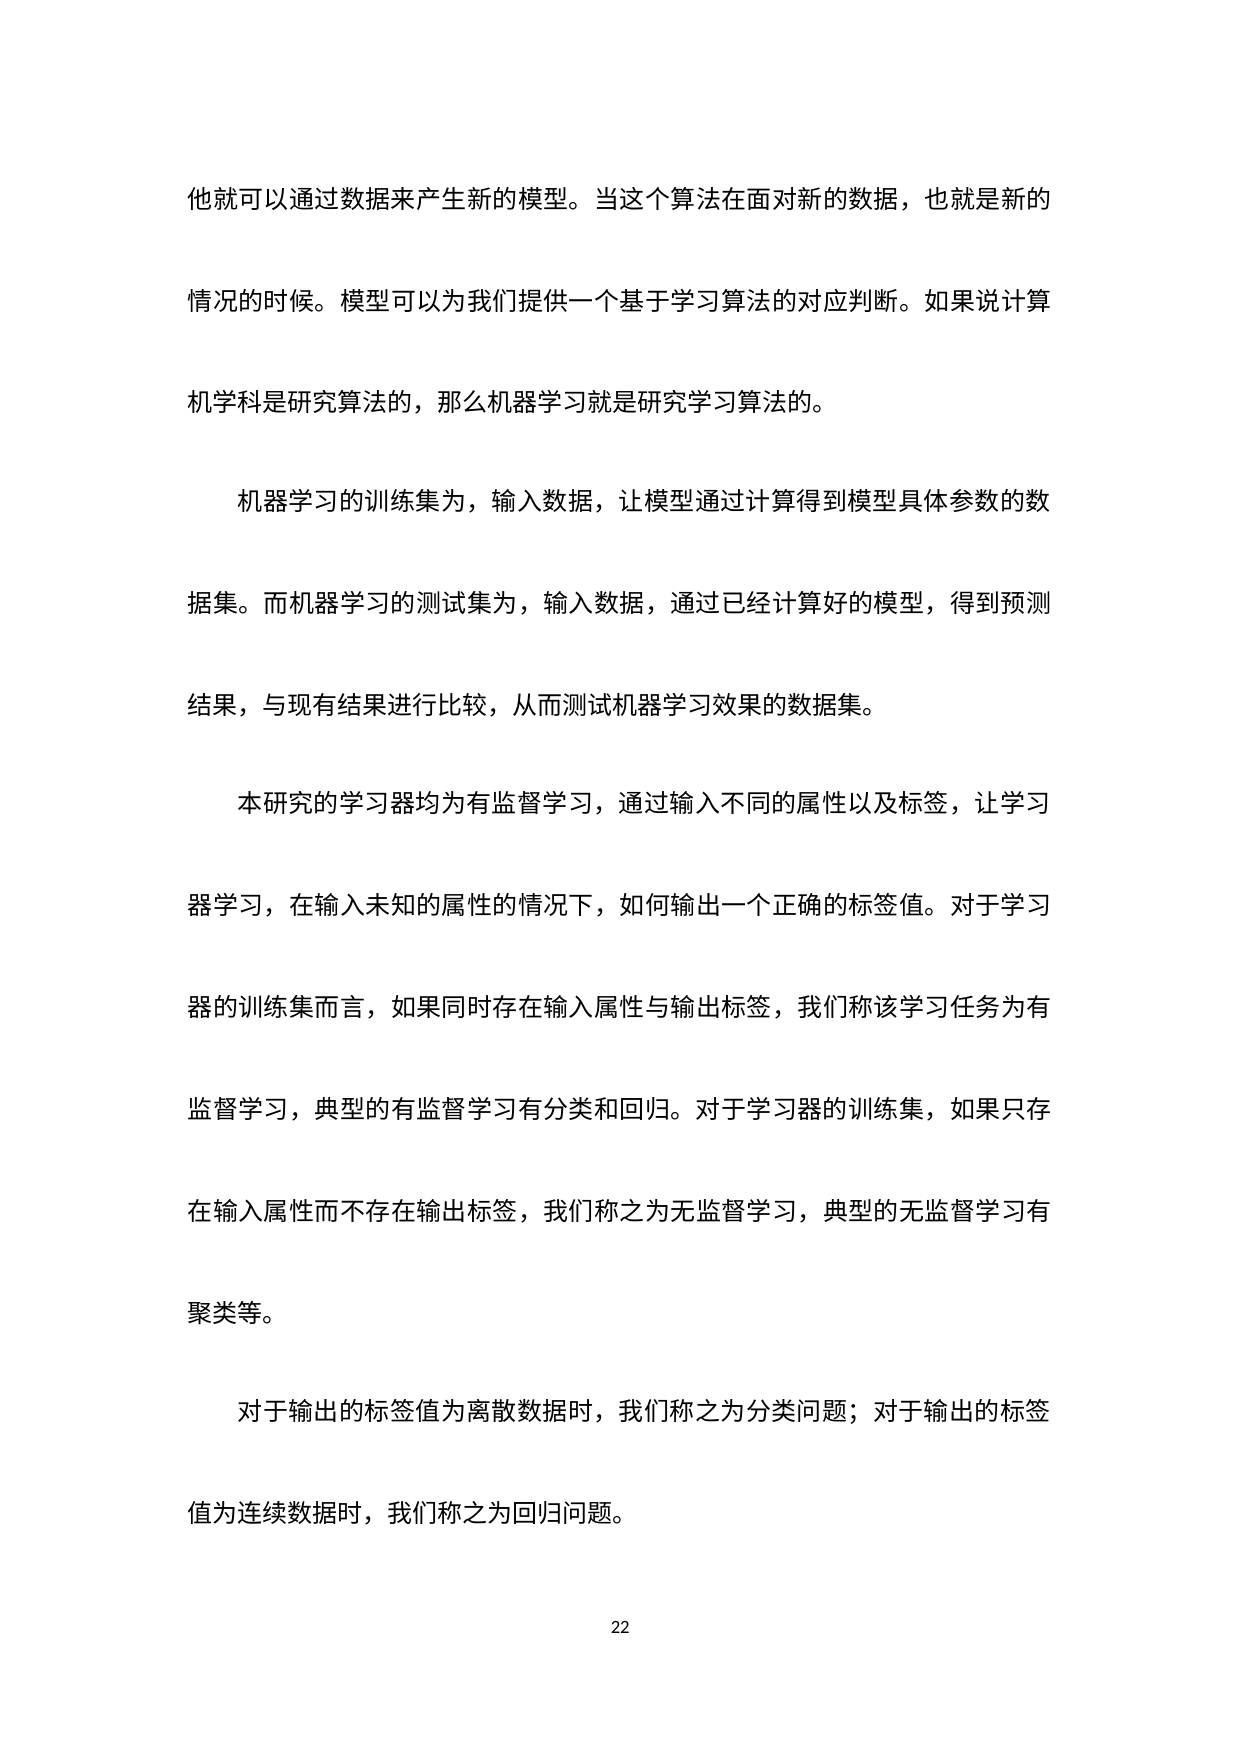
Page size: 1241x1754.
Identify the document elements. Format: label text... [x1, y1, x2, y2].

text 机器学习的训练集为，输入数据，让模型通过计算得到模型具体参数的数据集。而机器学习的测试集为，输入数据，通过已经计算好的模型，得到预测结果，与现有结果进行比较，从而测试机器学习效果的数据集。 [187, 466, 1053, 737]
text 对于输出的标签值为离散数据时，我们称之为分类问题；对于输出的标签值为连续数据时，我们称之为回归问题。 [187, 1376, 1053, 1546]
